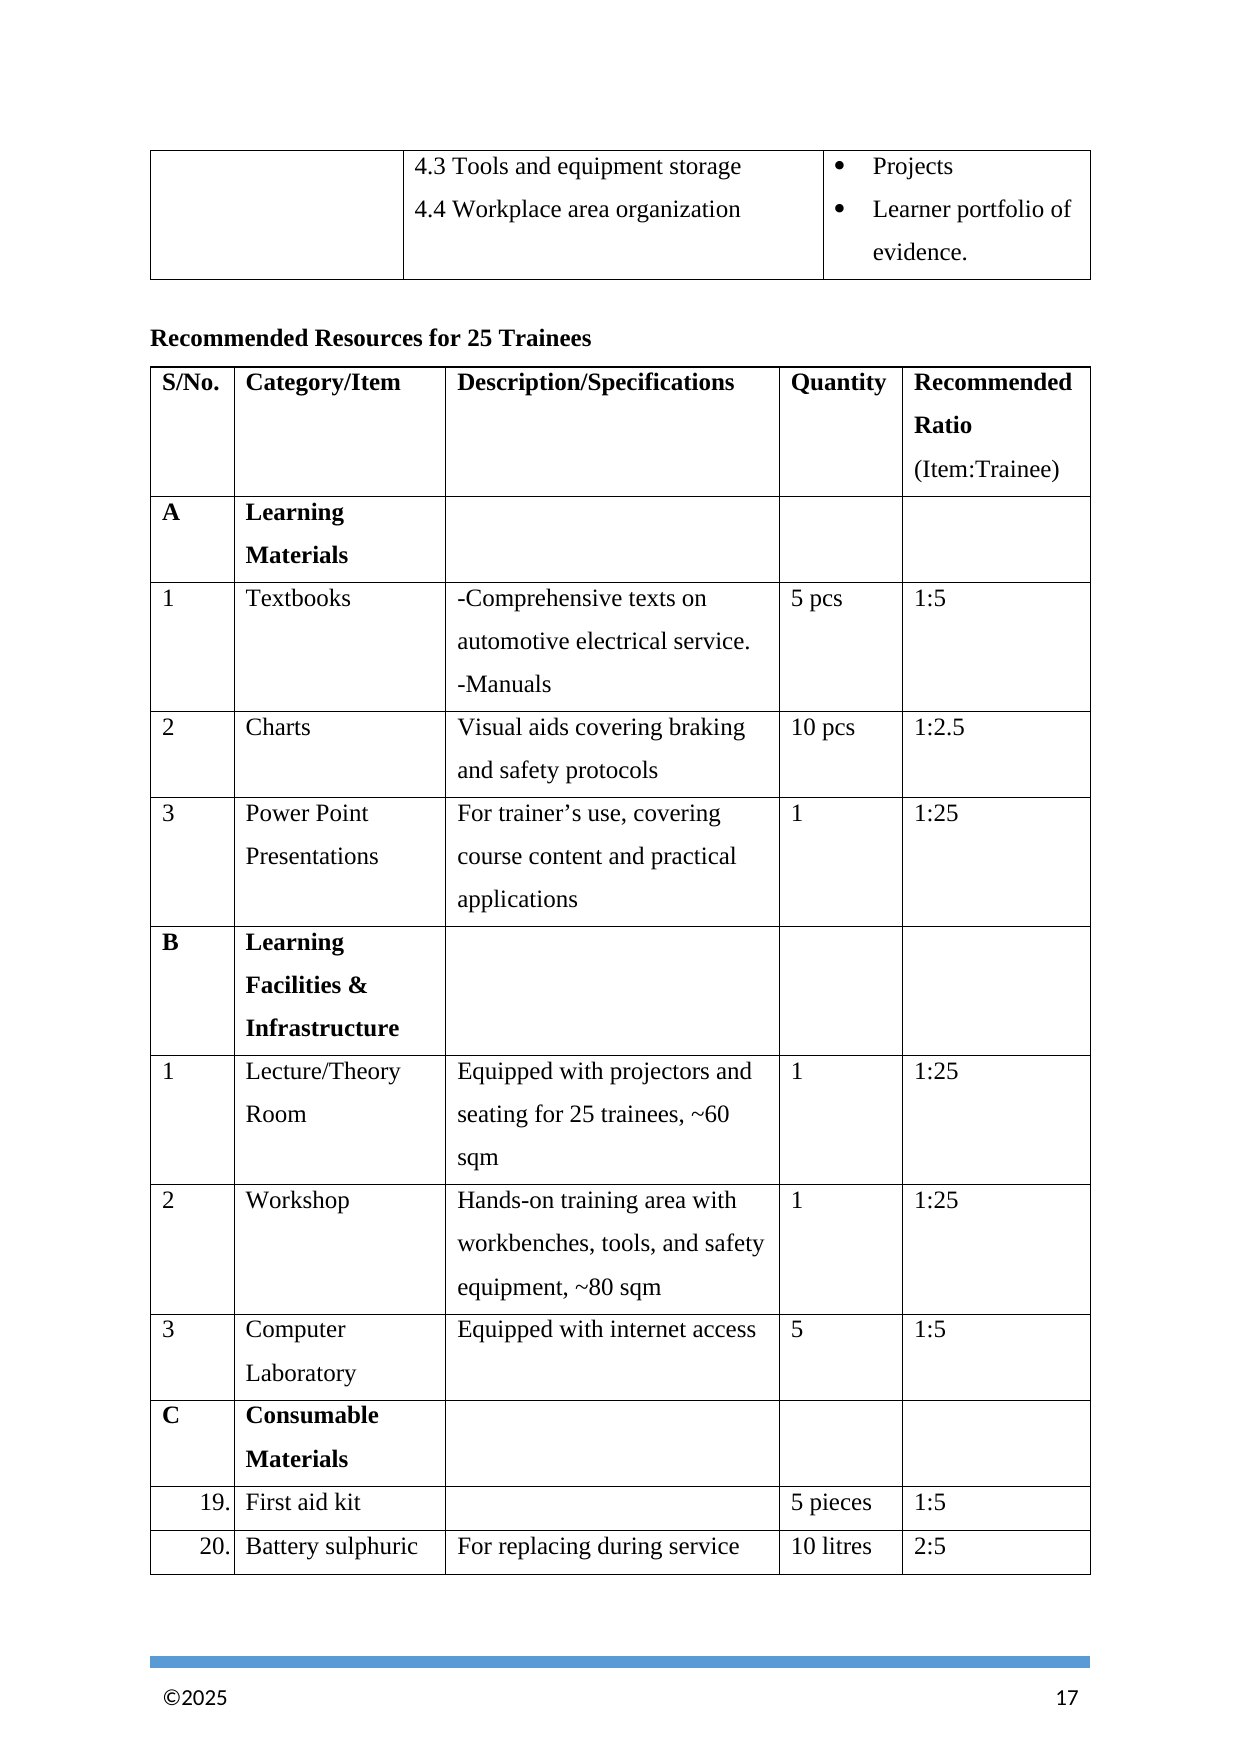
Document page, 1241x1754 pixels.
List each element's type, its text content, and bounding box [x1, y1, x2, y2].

table_cell 2 [151, 712, 234, 797]
table_cell [780, 497, 902, 582]
table_cell 3 [151, 1315, 234, 1399]
table_cell 1:25 [903, 1056, 1090, 1184]
table_cell 3 [151, 798, 234, 926]
table_cell 5 pieces [780, 1487, 902, 1530]
table_cell B [151, 927, 234, 1055]
table_cell 1:5 [903, 583, 1090, 711]
table_header Quantity [780, 368, 902, 496]
table_cell Learning Materials [235, 497, 445, 582]
table_cell A [151, 497, 234, 582]
table_cell C [151, 1401, 234, 1486]
table_cell [780, 927, 902, 1055]
table_cell First aid kit [235, 1487, 445, 1530]
table_cell 2 [151, 1185, 234, 1313]
table_cell 1:2.5 [903, 712, 1090, 797]
table_header Category/Item [235, 368, 445, 496]
table_cell 5 pcs [780, 583, 902, 711]
table_cell 1:5 [903, 1487, 1090, 1530]
table_cell 1 [780, 1056, 902, 1184]
table_cell Charts [235, 712, 445, 797]
table_cell 1 [151, 583, 234, 711]
table_cell Lecture/Theory Room [235, 1056, 445, 1184]
table_cell Equipped with projectors and seating for 25 trainees, ~60 sqm [446, 1056, 779, 1184]
table_cell For trainer’s use, covering course content and practical applications [446, 798, 779, 926]
table_cell 10 litres [780, 1531, 902, 1574]
table_cell 1 [151, 1056, 234, 1184]
table_cell [903, 1401, 1090, 1486]
text Recommended Resources for 25 Trainees [150, 323, 1090, 352]
table_cell Equipped with internet access [446, 1315, 779, 1399]
table_cell 1:25 [903, 1185, 1090, 1313]
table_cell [235, 1531, 445, 1574]
table_cell 1:25 [903, 798, 1090, 926]
table_cell [446, 1401, 779, 1486]
table_cell [446, 927, 779, 1055]
table_cell Textbooks [235, 583, 445, 711]
table_cell 10 pcs [780, 712, 902, 797]
table_cell 5 [780, 1315, 902, 1399]
table_cell Workshop [235, 1185, 445, 1313]
table_cell Computer Laboratory [235, 1315, 445, 1399]
table_cell -Comprehensive texts on automotive electrical service. -Manuals [446, 583, 779, 711]
table_cell 1 [780, 798, 902, 926]
table_cell Consumable Materials [235, 1401, 445, 1486]
table_cell [151, 1531, 234, 1574]
table_cell [446, 1487, 779, 1530]
table_cell [903, 497, 1090, 582]
table_cell Power Point Presentations [235, 798, 445, 926]
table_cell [151, 151, 403, 279]
table_cell 1:5 [903, 1315, 1090, 1399]
table_cell 1 [780, 1185, 902, 1313]
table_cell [446, 1531, 779, 1574]
table_cell 2:5 [903, 1531, 1090, 1574]
table_header Recommended Ratio (Item:Trainee) [903, 368, 1090, 496]
table_cell [780, 1401, 902, 1486]
table_header S/No. [151, 368, 234, 496]
table_cell [151, 1487, 234, 1530]
table_cell Learning Facilities & Infrastructure [235, 927, 445, 1055]
table_cell Visual aids covering braking and safety protocols [446, 712, 779, 797]
table_cell Hands-on training area with workbenches, tools, and safety equipment, ~80 sqm [446, 1185, 779, 1313]
table_cell [903, 927, 1090, 1055]
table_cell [824, 151, 1090, 279]
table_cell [404, 151, 823, 279]
table_header Description/Specifications [446, 368, 779, 496]
table_cell [446, 497, 779, 582]
